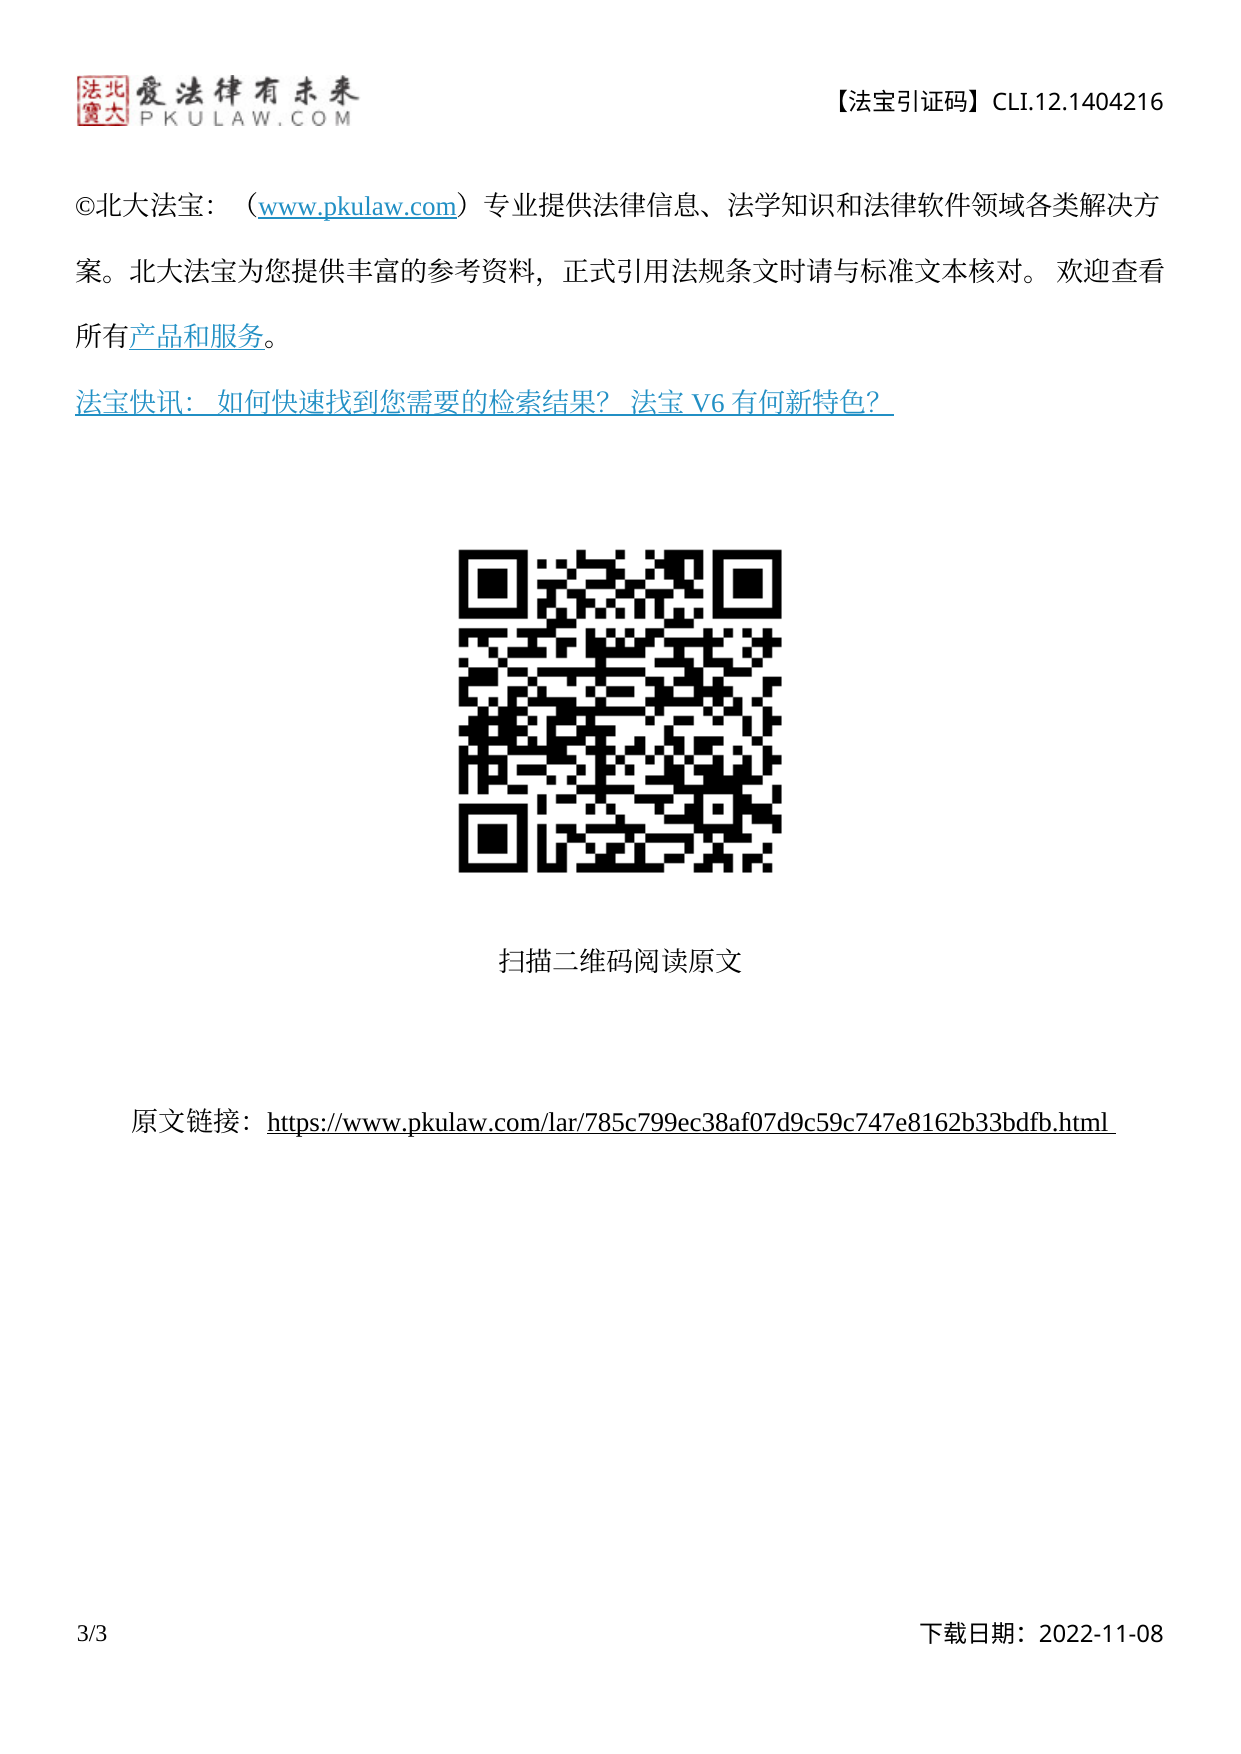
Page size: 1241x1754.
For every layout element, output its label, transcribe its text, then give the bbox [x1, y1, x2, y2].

text 原文链接：https://www.pkulaw.com/lar/785c799ec38af07d9c59c747e8162b33bdfb.html [75, 1071, 1165, 1137]
text 扫描二维码阅读原文 [169, 912, 1071, 978]
picture [76, 75, 361, 126]
text ©北大法宝：（www.pkulaw.com）专业提供法律信息、法学知识和法律软件领域各类解决方案。北大法宝为您提供丰富的参考资料，正式引用法规条文时请与标准文本核对。 欢迎查看所有产品和服务。 法宝快讯： 如何快速找到您需要的检索结果？ 法宝 V6 有何新特色？ [75, 156, 1165, 418]
picture [420, 511, 821, 912]
